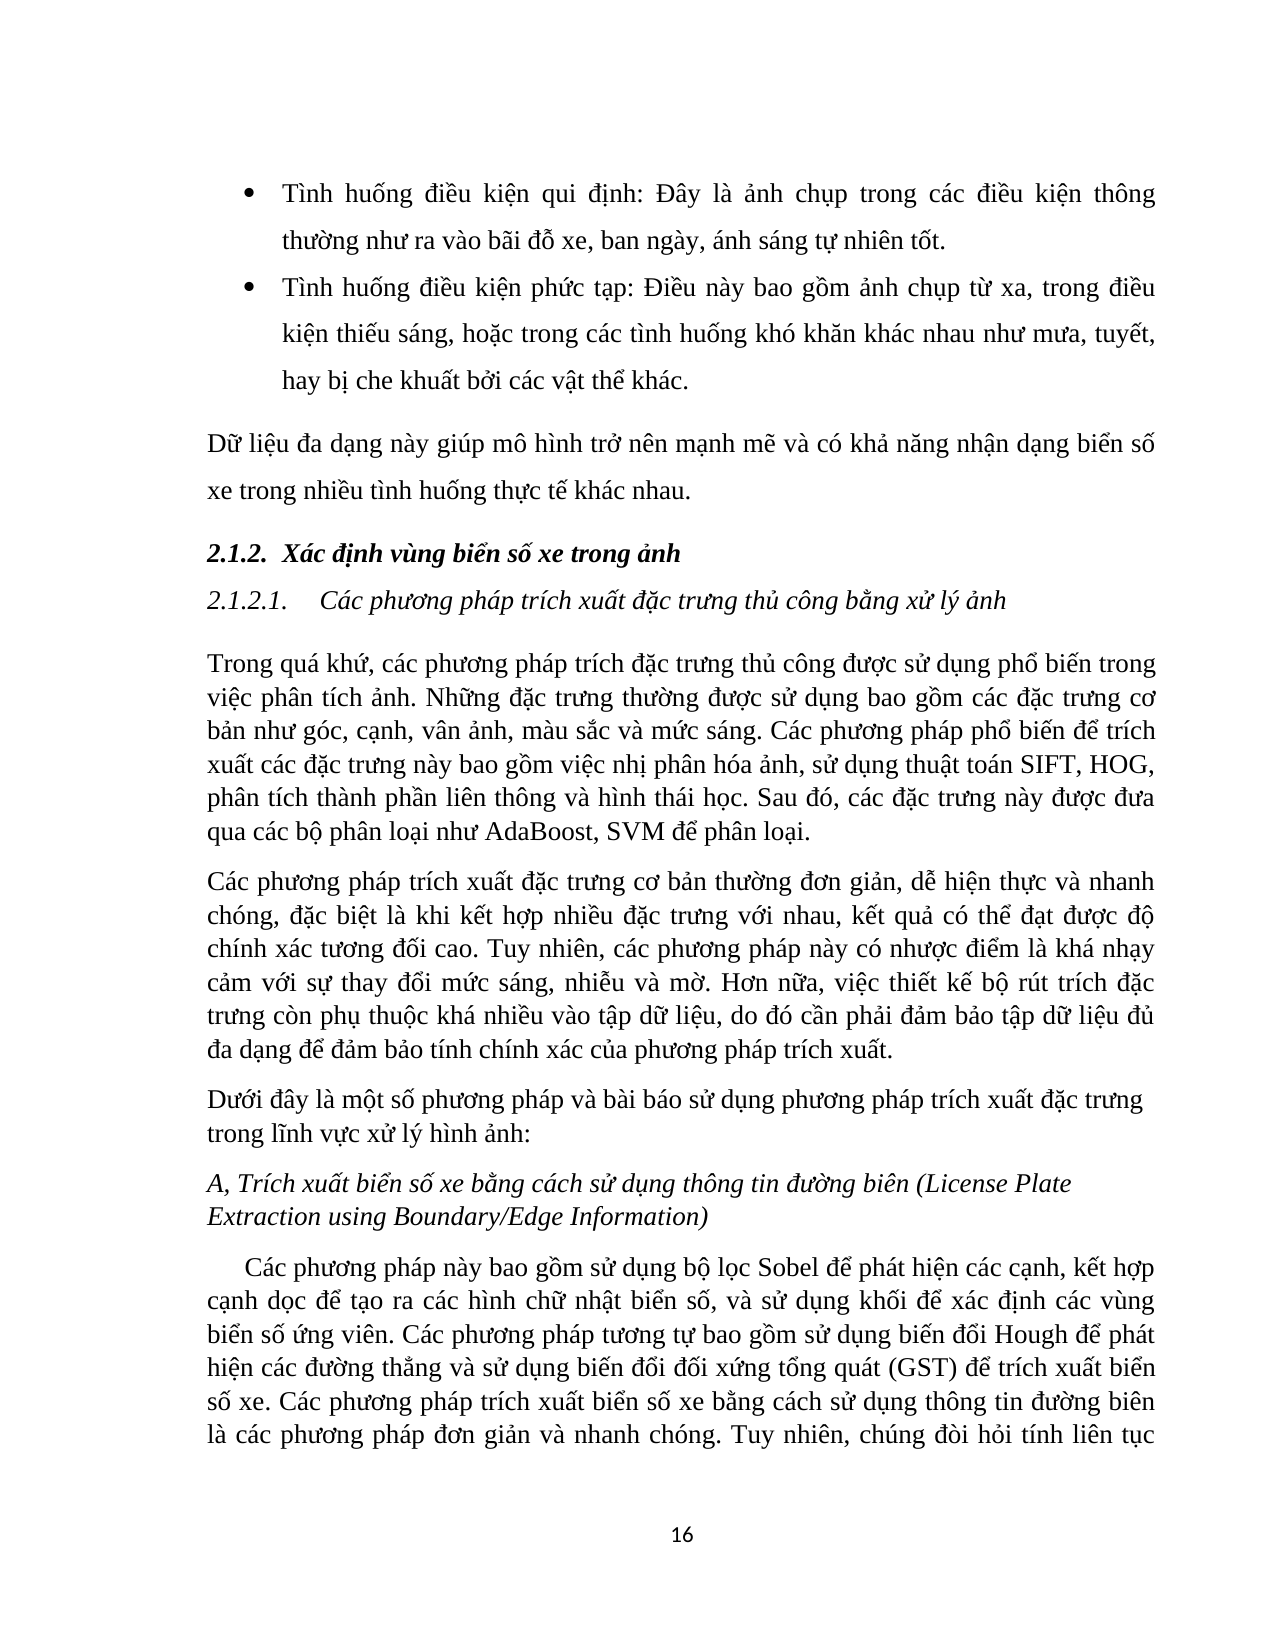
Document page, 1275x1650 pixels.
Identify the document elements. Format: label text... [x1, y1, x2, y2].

text A, Trích xuất biển số xe bằng cách sử dụng thông tin đường biên (License Plate Extraction using Boundary/Edge Information) [207, 1167, 1157, 1232]
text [207, 1251, 1157, 1449]
text Dưới đây là một số phương pháp và bài báo sử dụng phương pháp trích xuất đặc trưng trong lĩnh vực xử lý hình ảnh: [207, 1083, 1157, 1148]
text Trong quá khứ, các phương pháp trích đặc trưng thủ công được sử dụng phổ biến trong việc phân tích ảnh. Những đặc trưng thường được sử dụng bao gồm các đặc trưng cơ bản như góc, cạnh, vân ảnh, màu sắc và mức sáng. Các phương pháp phổ biến để trích xuất các đặc trưng này bao gồm việc nhị phân hóa ảnh, sử dụng thuật toán SIFT, HOG, phân tích thành phần liên thông và hình thái học. Sau đó, các đặc trưng này được đưa qua các bộ phân loại như AdaBoost, SVM để phân loại. [207, 647, 1157, 846]
list Xác định vùng biển số xe trong ảnh [207, 537, 1157, 568]
list Tình huống điều kiện phức tạp: Điều này bao gồm ảnh chụp từ xa, trong điều kiện thiếu sáng, hoặc trong các tình huống khó khăn khác nhau như mưa, tuyết, hay bị che khuất bởi các vật thể khác. [244, 271, 1157, 395]
text Các phương pháp trích xuất đặc trưng cơ bản thường đơn giản, dễ hiện thực và nhanh chóng, đặc biệt là khi kết hợp nhiều đặc trưng với nhau, kết quả có thể đạt được độ chính xác tương đối cao. Tuy nhiên, các phương pháp này có nhược điểm là khá nhạy cảm với sự thay đổi mức sáng, nhiễu và mờ. Hơn nữa, việc thiết kế bộ rút trích đặc trưng còn phụ thuộc khá nhiều vào tập dữ liệu, do đó cần phải đảm bảo tập dữ liệu đủ đa dạng để đảm bảo tính chính xác của phương pháp trích xuất. [207, 865, 1157, 1064]
list Các phương pháp trích xuất đặc trưng thủ công bằng xử lý ảnh [207, 584, 1157, 615]
text Dữ liệu đa dạng này giúp mô hình trở nên mạnh mẽ và có khả năng nhận dạng biển số xe trong nhiều tình huống thực tế khác nhau. [207, 427, 1157, 505]
list Tình huống điều kiện qui định: Đây là ảnh chụp trong các điều kiện thông thường như ra vào bãi đỗ xe, ban ngày, ánh sáng tự nhiên tốt. [244, 177, 1157, 255]
